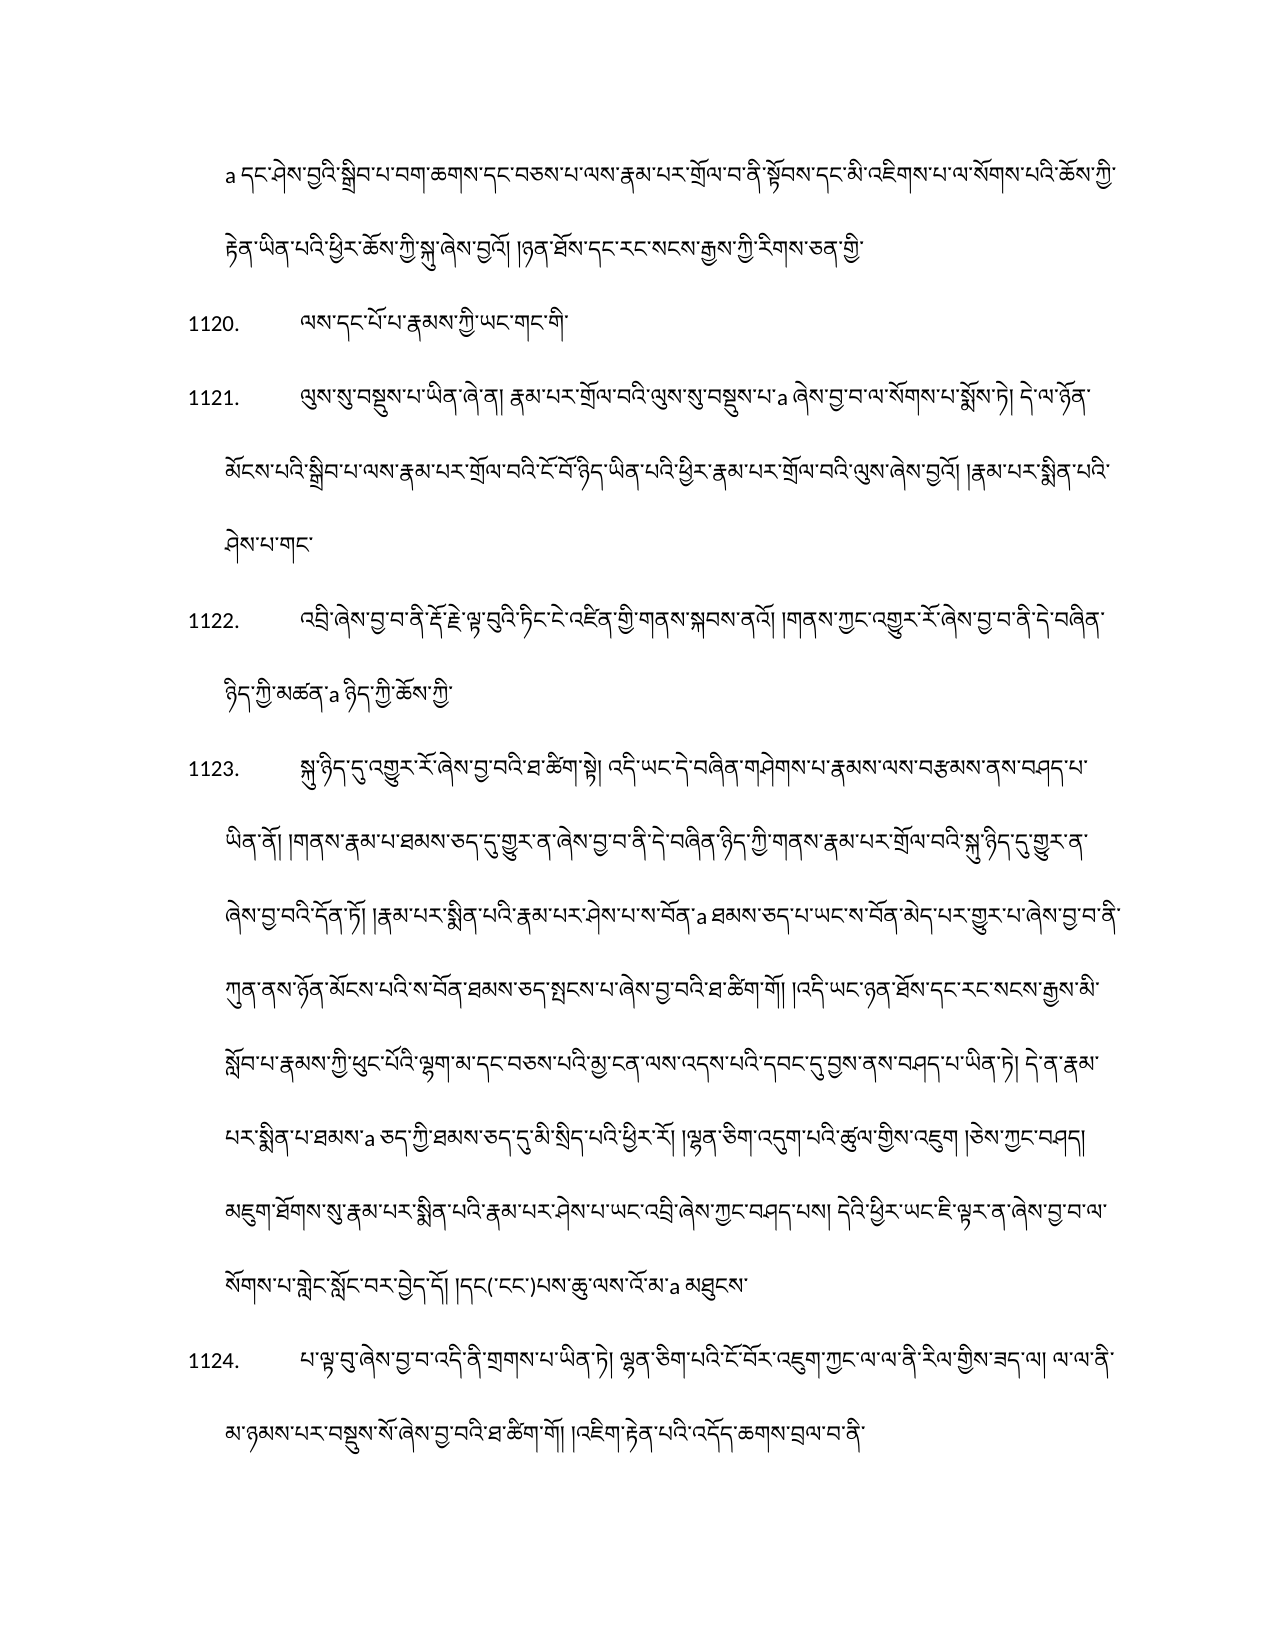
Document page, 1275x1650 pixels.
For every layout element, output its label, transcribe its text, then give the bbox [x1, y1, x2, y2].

list ལས་དང་པོ་པ་རྣམས་ཀྱི་ཡང་གང་གི་ [187, 298, 1125, 363]
list ལུས་སུ་བསྡུས་པ་ཡིན་ཞེ་ན། རྣམ་པར་གྲོལ་བའི་ལུས་སུ་བསྡུས་པ་aཞེས་བྱ་བ་ལ་སོགས་པ་སྨོས་ཏེ། དེ་ལ་ཉོན་མོངས་པའི་སྒྲིབ་པ་ལས་རྣམ་པར་གྲོལ་བའི་ངོ་བོ་ཉིད་ཡིན་པའི་ཕྱིར་རྣམ་པར་གྲོལ་བའི་ལུས་ཞེས་བྱའོ། །རྣམ་པར་སྨིན་པའི་ཤེས་པ་གང་ [187, 372, 1125, 585]
list སྐུ་ཉིད་དུ་འགྱུར་རོ་ཞེས་བྱ་བའི་ཐ་ཚིག་སྟེ། འདི་ཡང་དེ་བཞིན་གཤེགས་པ་རྣམས་ལས་བརྩམས་ནས་བཤད་པ་ཡིན་ནོ། །གནས་རྣམ་པ་ཐམས་ཅད་དུ་གྱུར་ན་ཞེས་བྱ་བ་ནི་དེ་བཞིན་ཉིད་ཀྱི་གནས་རྣམ་པར་གྲོལ་བའི་སྐུ་ཉིད་དུ་གྱུར་ན་ཞེས་བྱ་བའི་དོན་ཏོ། །རྣམ་པར་སྨིན་པའི་རྣམ་པར་ཤེས་པ་ས་བོན་aཐམས་ཅད་པ་ཡང་ས་བོན་མེད་པར་གྱུར་པ་ཞེས་བྱ་བ་ནི་ཀུན་ནས་ཉོན་མོངས་པའི་ས་བོན་ཐམས་ཅད་སྤངས་པ་ཞེས་བྱ་བའི་ཐ་ཚིག་གོ། །འདི་ཡང་ཉན་ཐོས་དང་རང་སངས་རྒྱས་མི་སློབ་པ་རྣམས་ཀྱི་ཕུང་པོའི་ལྷག་མ་དང་བཅས་པའི་མྱ་ངན་ལས་འདས་པའི་དབང་དུ་བྱས་ནས་བཤད་པ་ཡིན་ཏེ། དེ་ན་རྣམ་པར་སྨིན་པ་ཐམས་aཅད་ཀྱི་ཐམས་ཅད་དུ་མི་སྲིད་པའི་ཕྱིར་རོ། །ལྷན་ཅིག་འདུག་པའི་ཚུལ་གྱིས་འཇུག །ཅེས་ཀྱང་བཤད། མཇུག་ཐོགས་སུ་རྣམ་པར་སྨིན་པའི་རྣམ་པར་ཤེས་པ་ཡང་འབྲི་ཞེས་ཀྱང་བཤད་པས། དེའི་ཕྱིར་ཡང་ཇི་ལྟར་ན་ཞེས་བྱ་བ་ལ་སོགས་པ་གླེང་སློང་བར་བྱེད་དོ། །དང(་ངང་)པས་ཆུ་ལས་འོ་མ་aམཐུངས་ [187, 742, 1125, 1325]
list འབྲི་ཞེས་བྱ་བ་ནི་རྡོ་རྗེ་ལྟ་བུའི་ཏིང་ངེ་འཛིན་གྱི་གནས་སྐབས་ནའོ། །གནས་ཀྱང་འགྱུར་རོ་ཞེས་བྱ་བ་ནི་དེ་བཞིན་ཉིད་ཀྱི་མཚན་aཉིད་ཀྱི་ཆོས་ཀྱི་ [187, 594, 1125, 733]
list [187, 150, 1125, 288]
list པ་ལྟ་བུ་ཞེས་བྱ་བ་འདི་ནི་གྲགས་པ་ཡིན་ཏེ། ལྷན་ཅིག་པའི་ངོ་བོར་འཇུག་ཀྱང་ལ་ལ་ནི་རིལ་གྱིས་ཟད་ལ། ལ་ལ་ནི་མ་ཉམས་པར་བསྡུས་སོ་ཞེས་བྱ་བའི་ཐ་ཚིག་གོ། །འཇིག་རྟེན་པའི་འདོད་ཆགས་བྲལ་བ་ནི་ [187, 1335, 1125, 1473]
